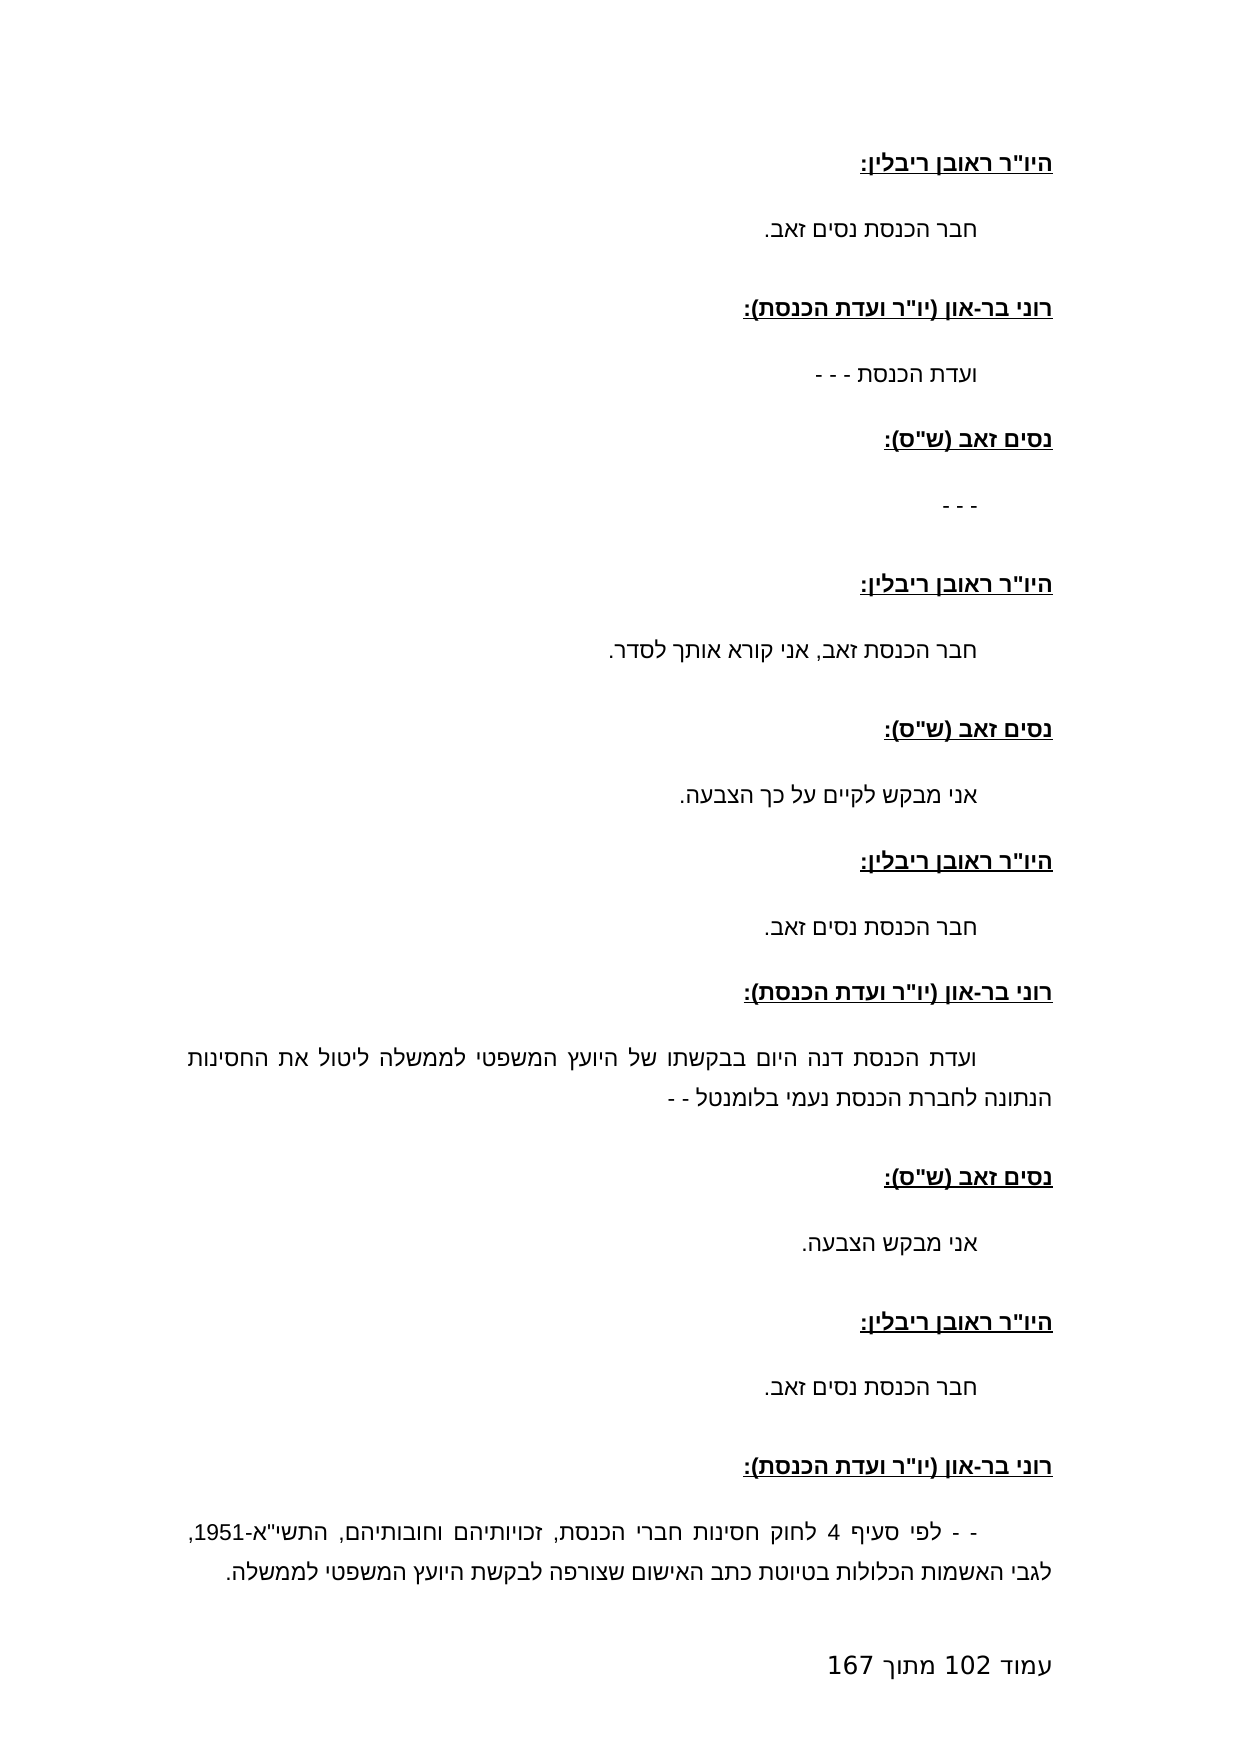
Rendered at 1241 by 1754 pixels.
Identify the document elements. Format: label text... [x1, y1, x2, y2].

text חבר הכנסת נסים זאב. [187, 1374, 1053, 1401]
text היו"ר ראובן ריבלין: [187, 150, 1053, 176]
text היו"ר ראובן ריבלין: [187, 571, 1053, 598]
text - - לפי סעיף 4 לחוק חסינות חברי הכנסת, זכויותיהם וחובותיהם, התשי"א-1951, לגבי האשמות הכלולות בטיוטת כתב האישום שצורפה לבקשת היועץ המשפטי לממשלה. [187, 1519, 1053, 1585]
text - - - [187, 492, 1053, 519]
text רוני בר-און (יו"ר ועדת הכנסת): [187, 295, 1053, 321]
text אני מבקש הצבעה. [187, 1229, 1053, 1256]
text נסים זאב (ש"ס): [187, 426, 1053, 453]
text רוני בר-און (יו"ר ועדת הכנסת): [187, 1453, 1053, 1479]
text ועדת הכנסת - - - [187, 361, 1053, 387]
text רוני בר-און (יו"ר ועדת הכנסת): [187, 979, 1053, 1006]
text חבר הכנסת נסים זאב. [187, 216, 1053, 242]
text נסים זאב (ש"ס): [187, 716, 1053, 742]
text אני מבקש לקיים על כך הצבעה. [187, 782, 1053, 808]
text חבר הכנסת נסים זאב. [187, 913, 1053, 940]
text היו"ר ראובן ריבלין: [187, 1308, 1053, 1335]
text נסים זאב (ש"ס): [187, 1164, 1053, 1190]
text ועדת הכנסת דנה היום בבקשתו של היועץ המשפטי לממשלה ליטול את החסינות הנתונה לחברת הכנסת נעמי בלומנטל - - [187, 1045, 1053, 1111]
text היו"ר ראובן ריבלין: [187, 848, 1053, 874]
text חבר הכנסת זאב, אני קורא אותך לסדר. [187, 637, 1053, 663]
